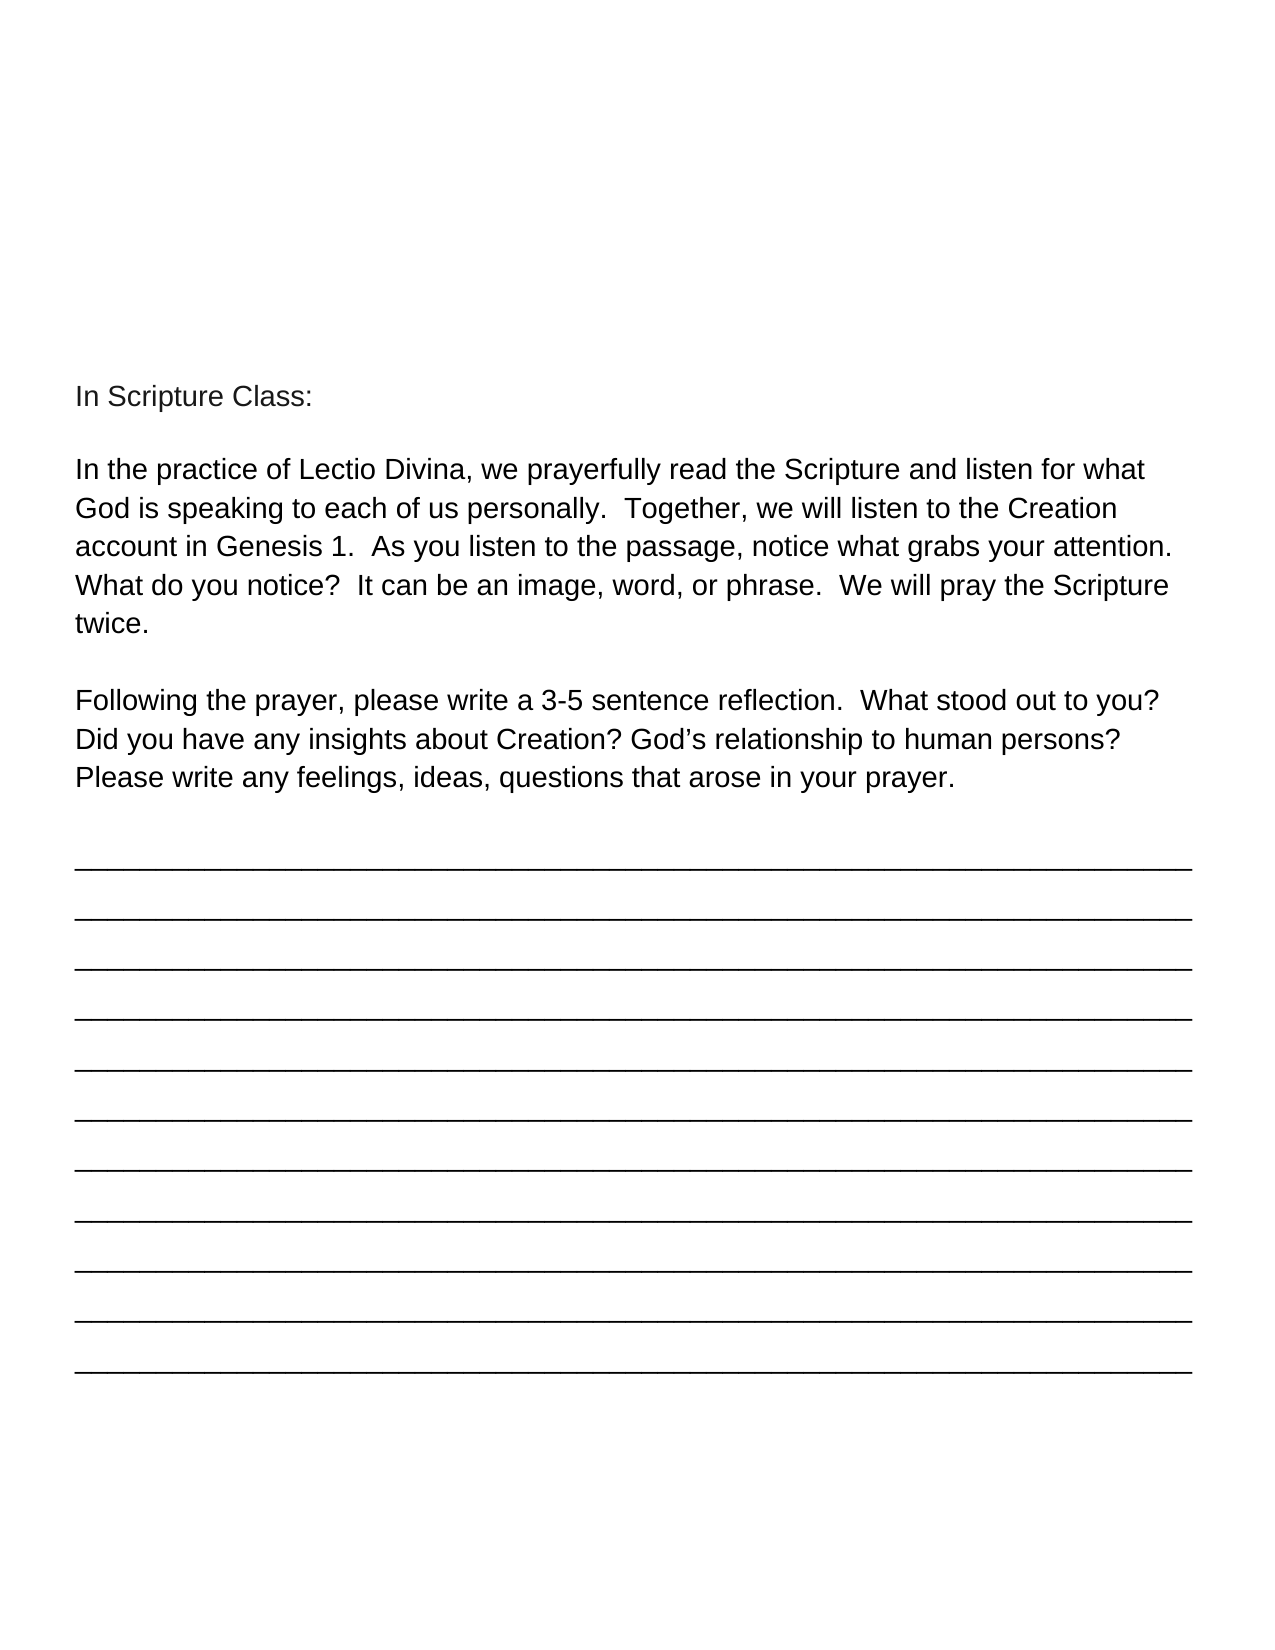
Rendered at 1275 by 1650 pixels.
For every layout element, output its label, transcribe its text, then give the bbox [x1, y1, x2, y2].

subtitle In Scripture Class: [75, 379, 1200, 412]
text In the practice of Lectio Divina, we prayerfully read the Scripture and listen for what God is speaking to each of us personally. Together, we will listen to the Creation account in Genesis 1. As you listen to the passage, notice what grabs your attention. What do you notice? It can be an image, word, or phrase. We will pray the Scripture twice. [75, 452, 1200, 640]
text Following the prayer, please write a 3-5 sentence reflection. What stood out to you? Did you have any insights about Creation? God’s relationship to human persons? Please write any feelings, ideas, questions that arose in your prayer. [75, 683, 1200, 794]
text _______________________________________________________________________________________________________________________________________________________________________________________________________________________________________________________________________________________________________________________________________________________________________________________________________________________________________________________________________________________________________________________________________________________________________________________________________________________________________________________________________________________________________________________________________________________________________________________ [75, 837, 1200, 1374]
